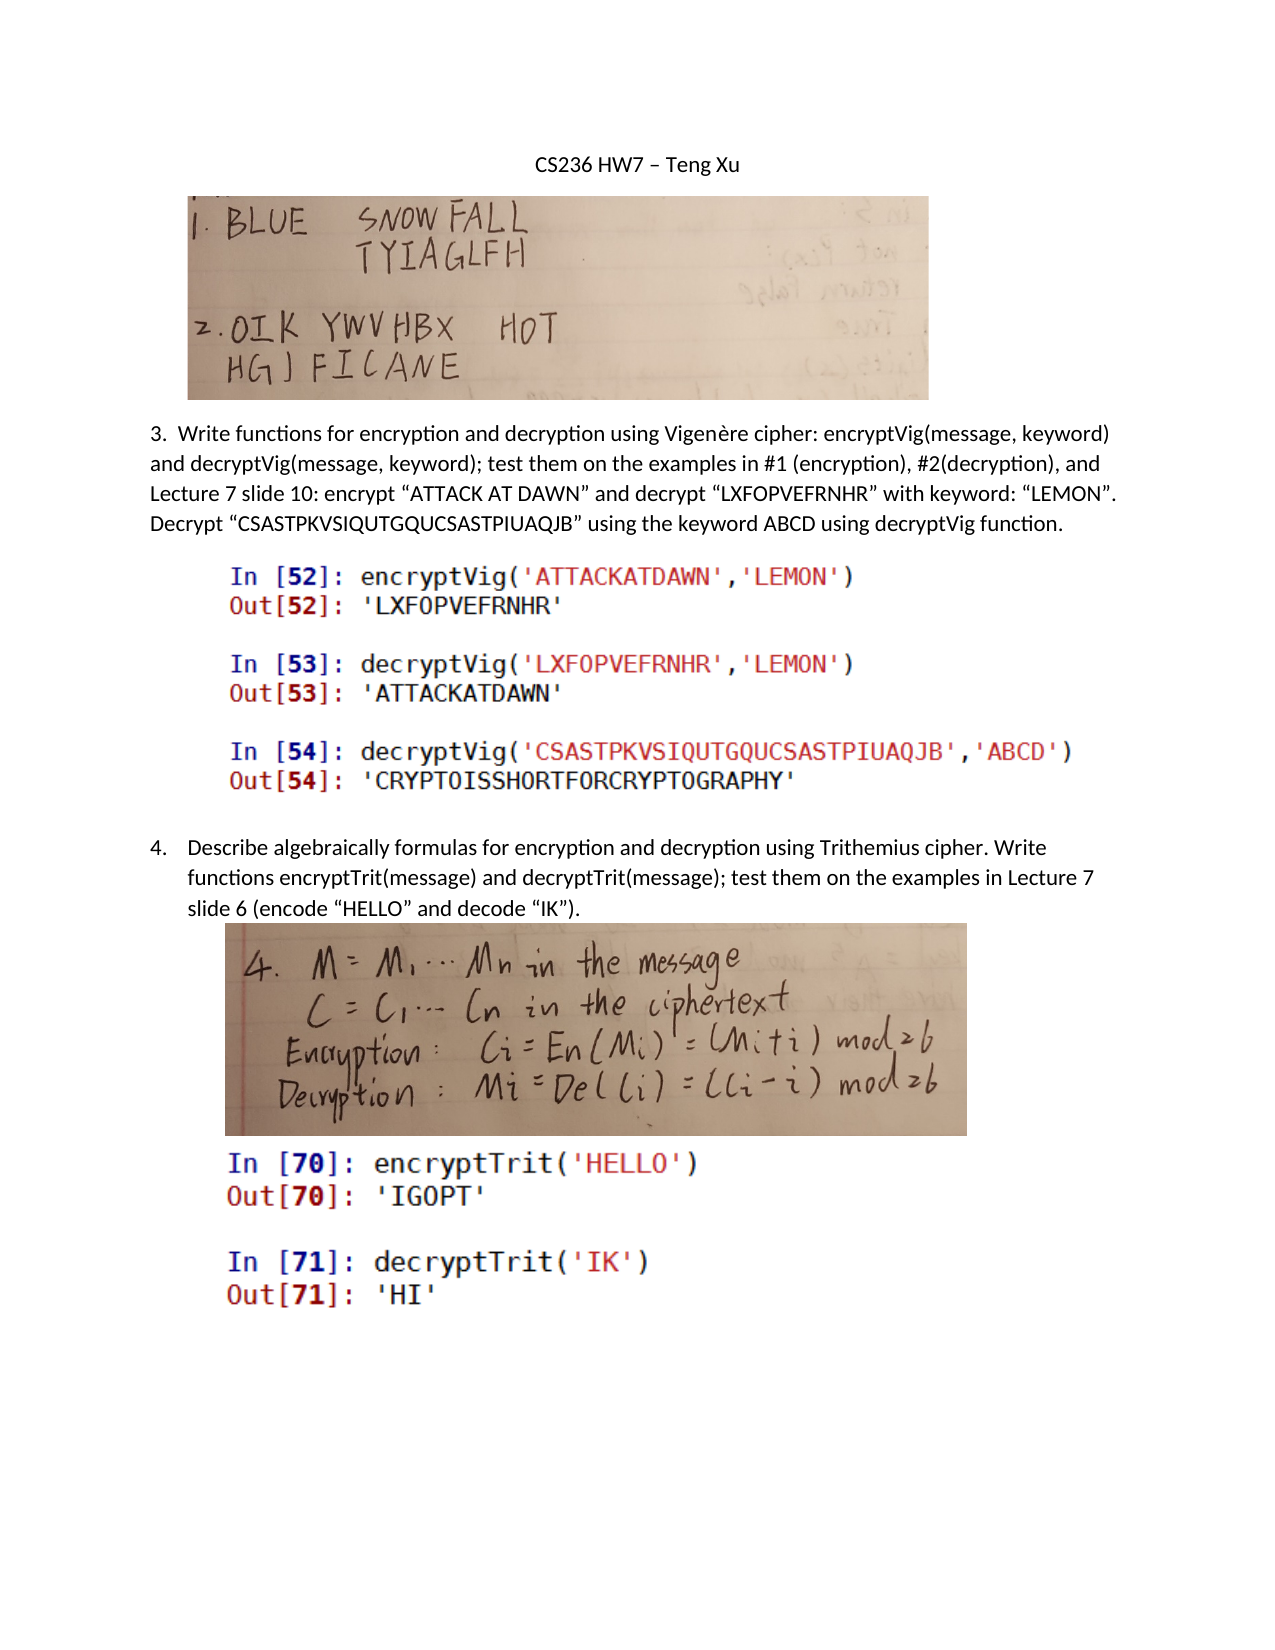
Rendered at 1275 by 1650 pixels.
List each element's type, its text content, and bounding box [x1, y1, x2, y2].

picture [225, 923, 967, 1136]
picture [225, 556, 1082, 801]
list Describe algebraically formulas for encryption and decryption using Trithemius cipher. Write functions encryptTrit(message) and decryptTrit(message); test them on the examples in Lecture 7 slide 6 (encode “HELLO” and decode “IK”). [150, 833, 1125, 922]
picture [187, 196, 929, 400]
text CS236 HW7 – Teng Xu [150, 150, 1125, 178]
picture [225, 1137, 708, 1316]
text 3. Write functions for encryption and decryption using Vigenère cipher: encryptVig(message, keyword) and decryptVig(message, keyword); test them on the examples in #1 (encryption), #2(decryption), and Lecture 7 slide 10: encrypt “ATTACK AT DAWN” and decrypt “LXFOPVEFRNHR” with keyword: “LEMON”. Decrypt “CSASTPKVSIQUTGQUCSASTPIUAQJB” using the keyword ABCD using decryptVig function. [150, 419, 1125, 537]
